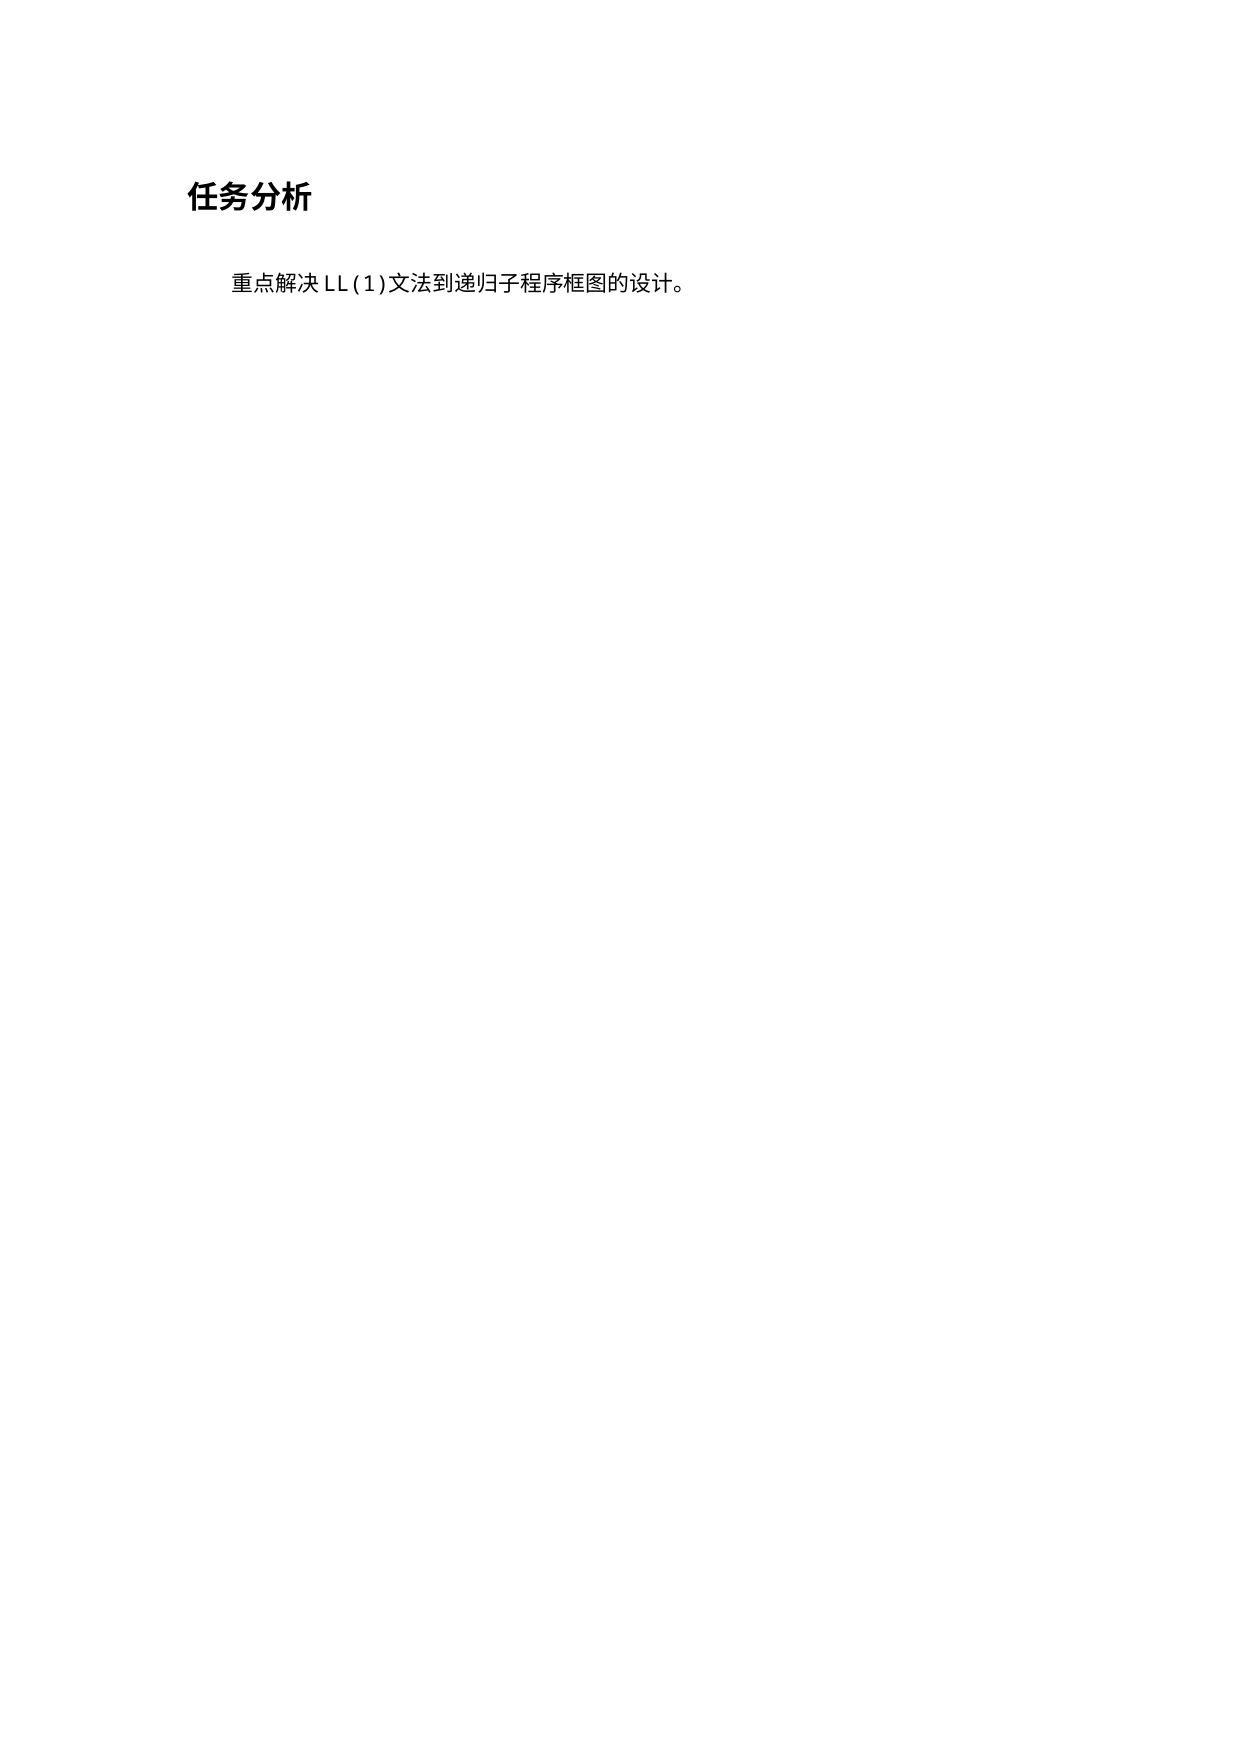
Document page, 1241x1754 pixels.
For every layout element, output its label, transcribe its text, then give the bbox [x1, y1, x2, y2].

subtitle 任务分析 [187, 162, 1053, 227]
text 重点解决LL(1)文法到递归子程序框图的设计。 [187, 266, 1053, 299]
